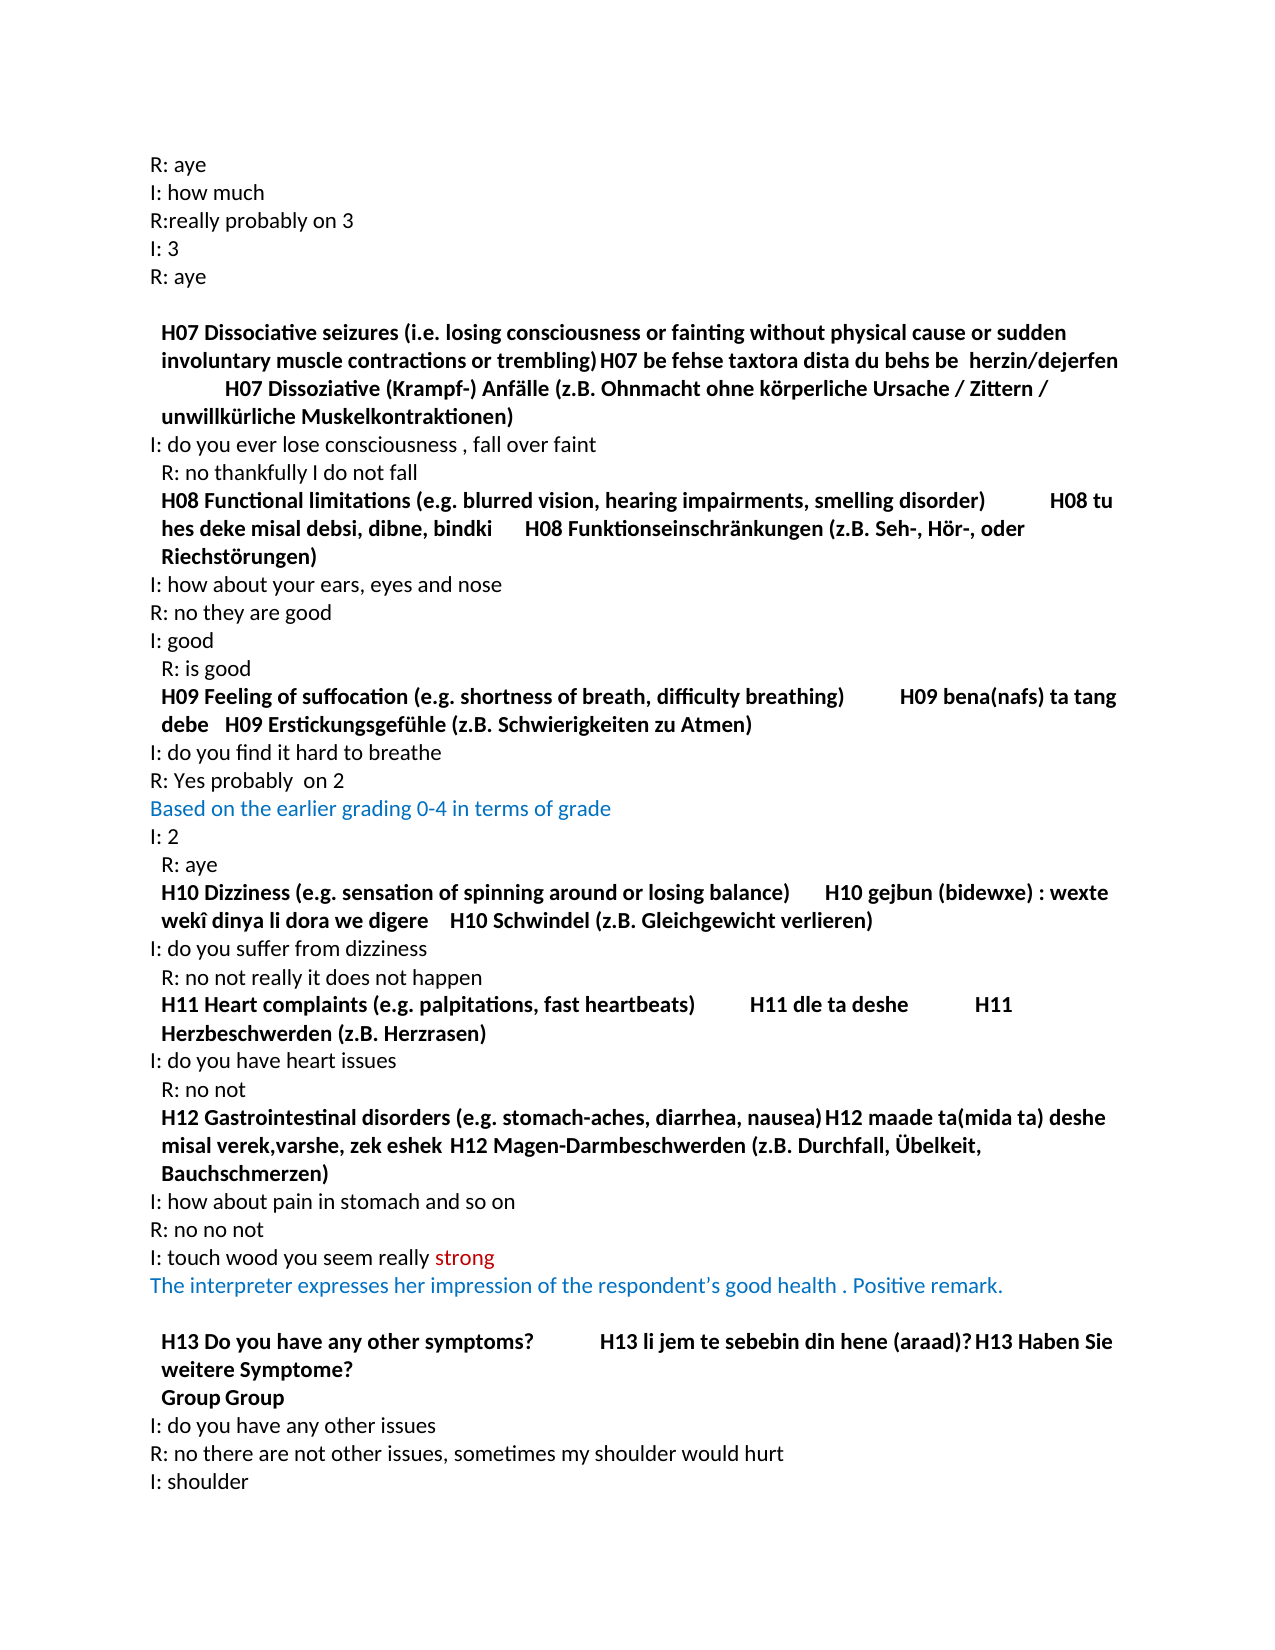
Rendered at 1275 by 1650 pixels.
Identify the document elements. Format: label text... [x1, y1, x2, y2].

text I: touch wood you seem really strong [150, 1243, 1125, 1271]
text The interpreter expresses her impression of the respondent’s good health . Positive remark. [150, 1271, 1125, 1299]
text I: 3 [150, 234, 1125, 262]
text H13 Do you have any other symptoms? H13 li jem te sebebin din hene (araad)? H13 Haben Sie weitere Symptome? [161, 1327, 1125, 1383]
text R: no not really it does not happen [161, 963, 1125, 991]
text R: Yes probably on 2 [150, 766, 1125, 794]
text H09 Feeling of suffocation (e.g. shortness of breath, difficulty breathing) H09 bena(nafs) ta tang debe H09 Erstickungsgefühle (z.B. Schwierigkeiten zu Atmen) [161, 682, 1125, 738]
text I: do you suffer from dizziness [150, 934, 1125, 963]
text R: no no not [150, 1215, 1125, 1243]
text H10 Dizziness (e.g. sensation of spinning around or losing balance) H10 gejbun (bidewxe) : wexte wekî dinya li dora we digere H10 Schwindel (z.B. Gleichgewicht verlieren) [161, 878, 1125, 934]
text I: how about your ears, eyes and nose [150, 570, 1125, 598]
text H12 Gastrointestinal disorders (e.g. stomach-aches, diarrhea, nausea) H12 maade ta(mida ta) deshe misal verek,varshe, zek eshek H12 Magen-Darmbeschwerden (z.B. Durchfall, Übelkeit, Bauchschmerzen) [161, 1103, 1125, 1187]
text R: aye [161, 851, 1125, 878]
text Based on the earlier grading 0-4 in terms of grade [150, 794, 1125, 822]
text R: no there are not other issues, sometimes my shoulder would hurt [150, 1439, 1125, 1467]
text I: how much [150, 178, 1125, 206]
text Group Group [161, 1383, 1125, 1411]
text I: how about pain in stomach and so on [150, 1187, 1125, 1215]
text R: is good [161, 654, 1125, 682]
text R:really probably on 3 [150, 206, 1125, 234]
text I: shoulder [150, 1467, 1125, 1495]
text R: no not [161, 1075, 1125, 1103]
text I: do you have heart issues [150, 1047, 1125, 1075]
text H11 Heart complaints (e.g. palpitations, fast heartbeats) H11 dle ta deshe H11 Herzbeschwerden (z.B. Herzrasen) [161, 991, 1125, 1047]
text H07 Dissociative seizures (i.e. losing consciousness or fainting without physical cause or sudden involuntary muscle contractions or trembling) H07 be fehse taxtora dista du behs be herzin/dejerfen H07 Dissoziative (Krampf-) Anfälle (z.B. Ohnmacht ohne körperliche Ursache / Zittern / unwillkürliche Muskelkontraktionen) [161, 318, 1125, 430]
text R: no they are good [150, 598, 1125, 626]
text I: good [150, 626, 1125, 654]
text R: aye [150, 262, 1125, 290]
text I: do you ever lose consciousness , fall over faint [150, 430, 1125, 458]
text R: aye [150, 150, 1125, 178]
text I: 2 [150, 822, 1125, 851]
text H08 Functional limitations (e.g. blurred vision, hearing impairments, smelling disorder) H08 tu hes deke misal debsi, dibne, bindki H08 Funktionseinschränkungen (z.B. Seh-, Hör-, oder Riechstörungen) [161, 486, 1125, 570]
text I: do you find it hard to breathe [150, 738, 1125, 766]
text I: do you have any other issues [150, 1411, 1125, 1439]
text R: no thankfully I do not fall [161, 458, 1125, 486]
